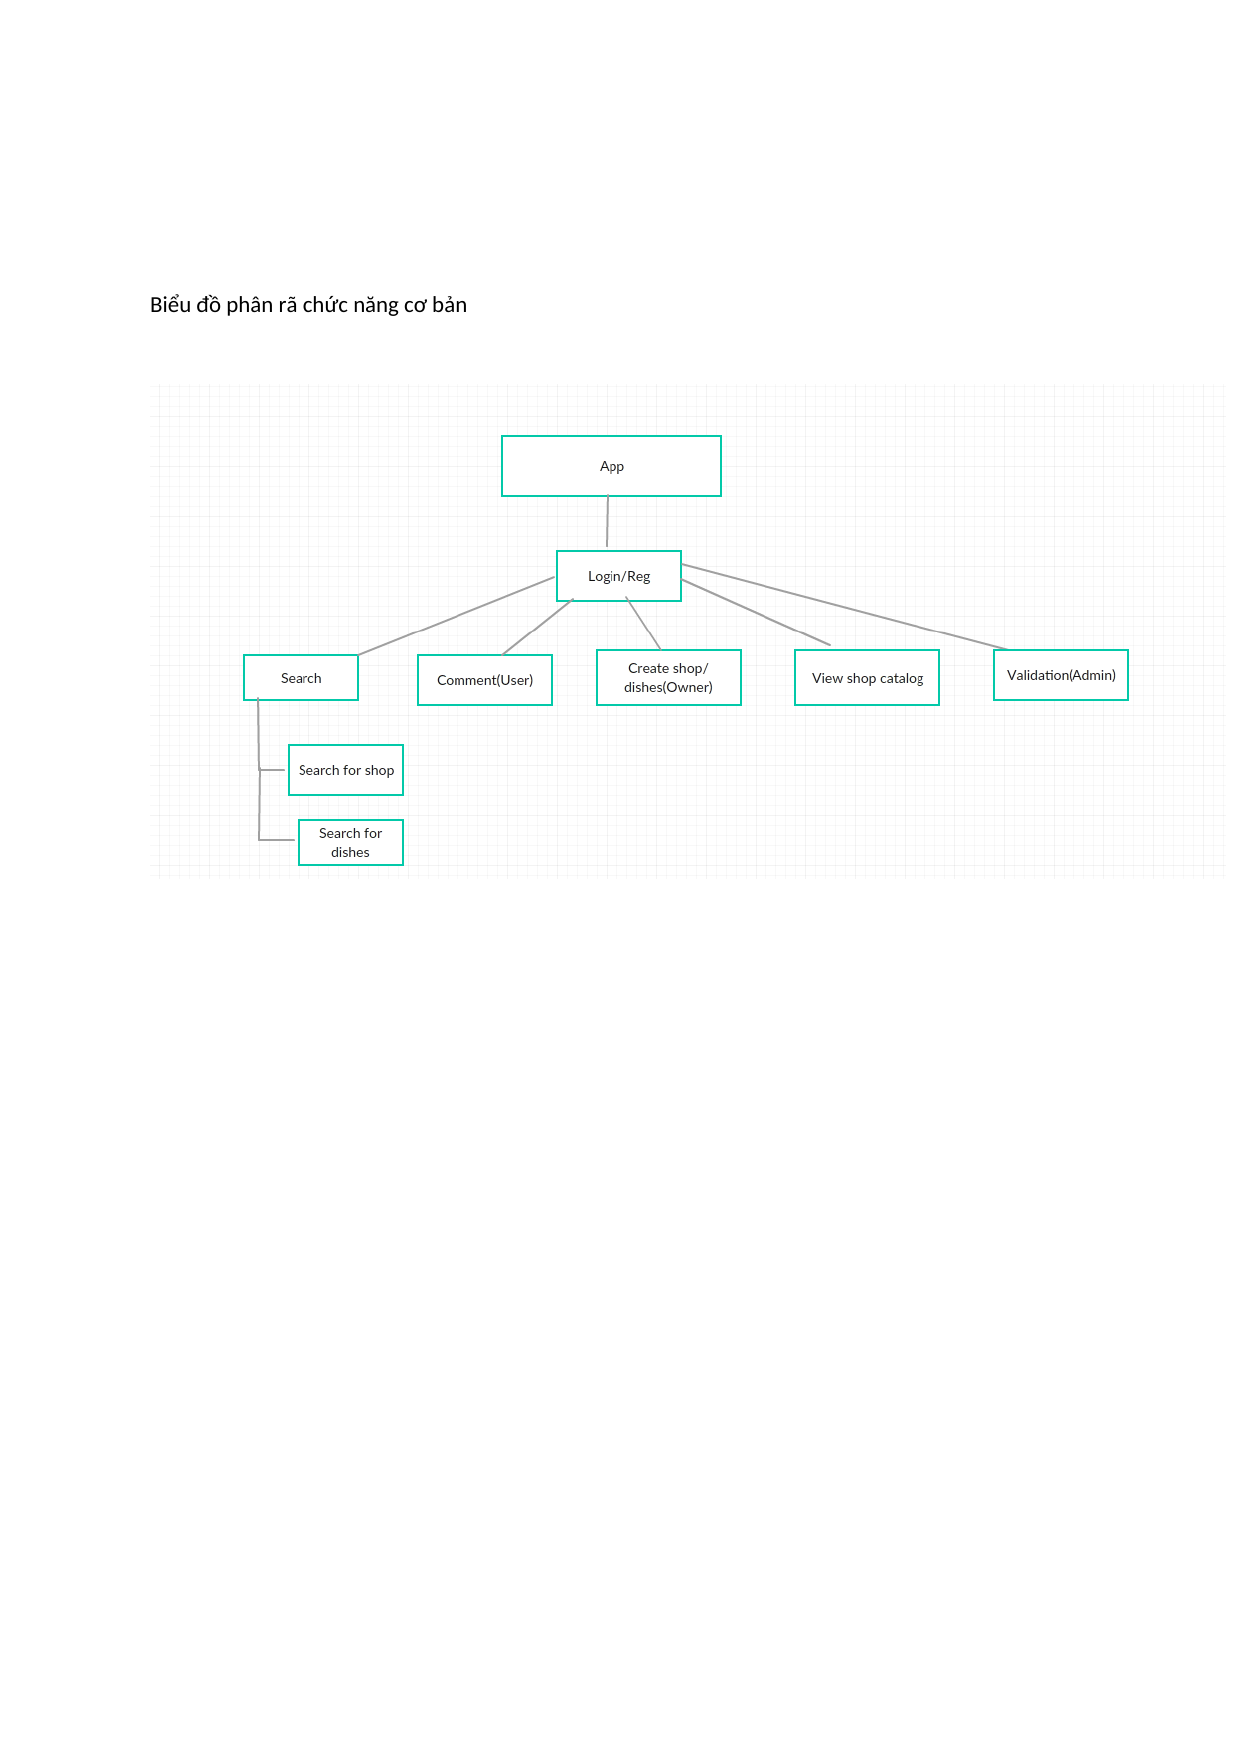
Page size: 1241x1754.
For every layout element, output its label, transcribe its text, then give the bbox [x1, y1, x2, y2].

text Biểu đồ phân rã chức năng cơ bản [150, 291, 1090, 319]
picture [150, 384, 1226, 879]
